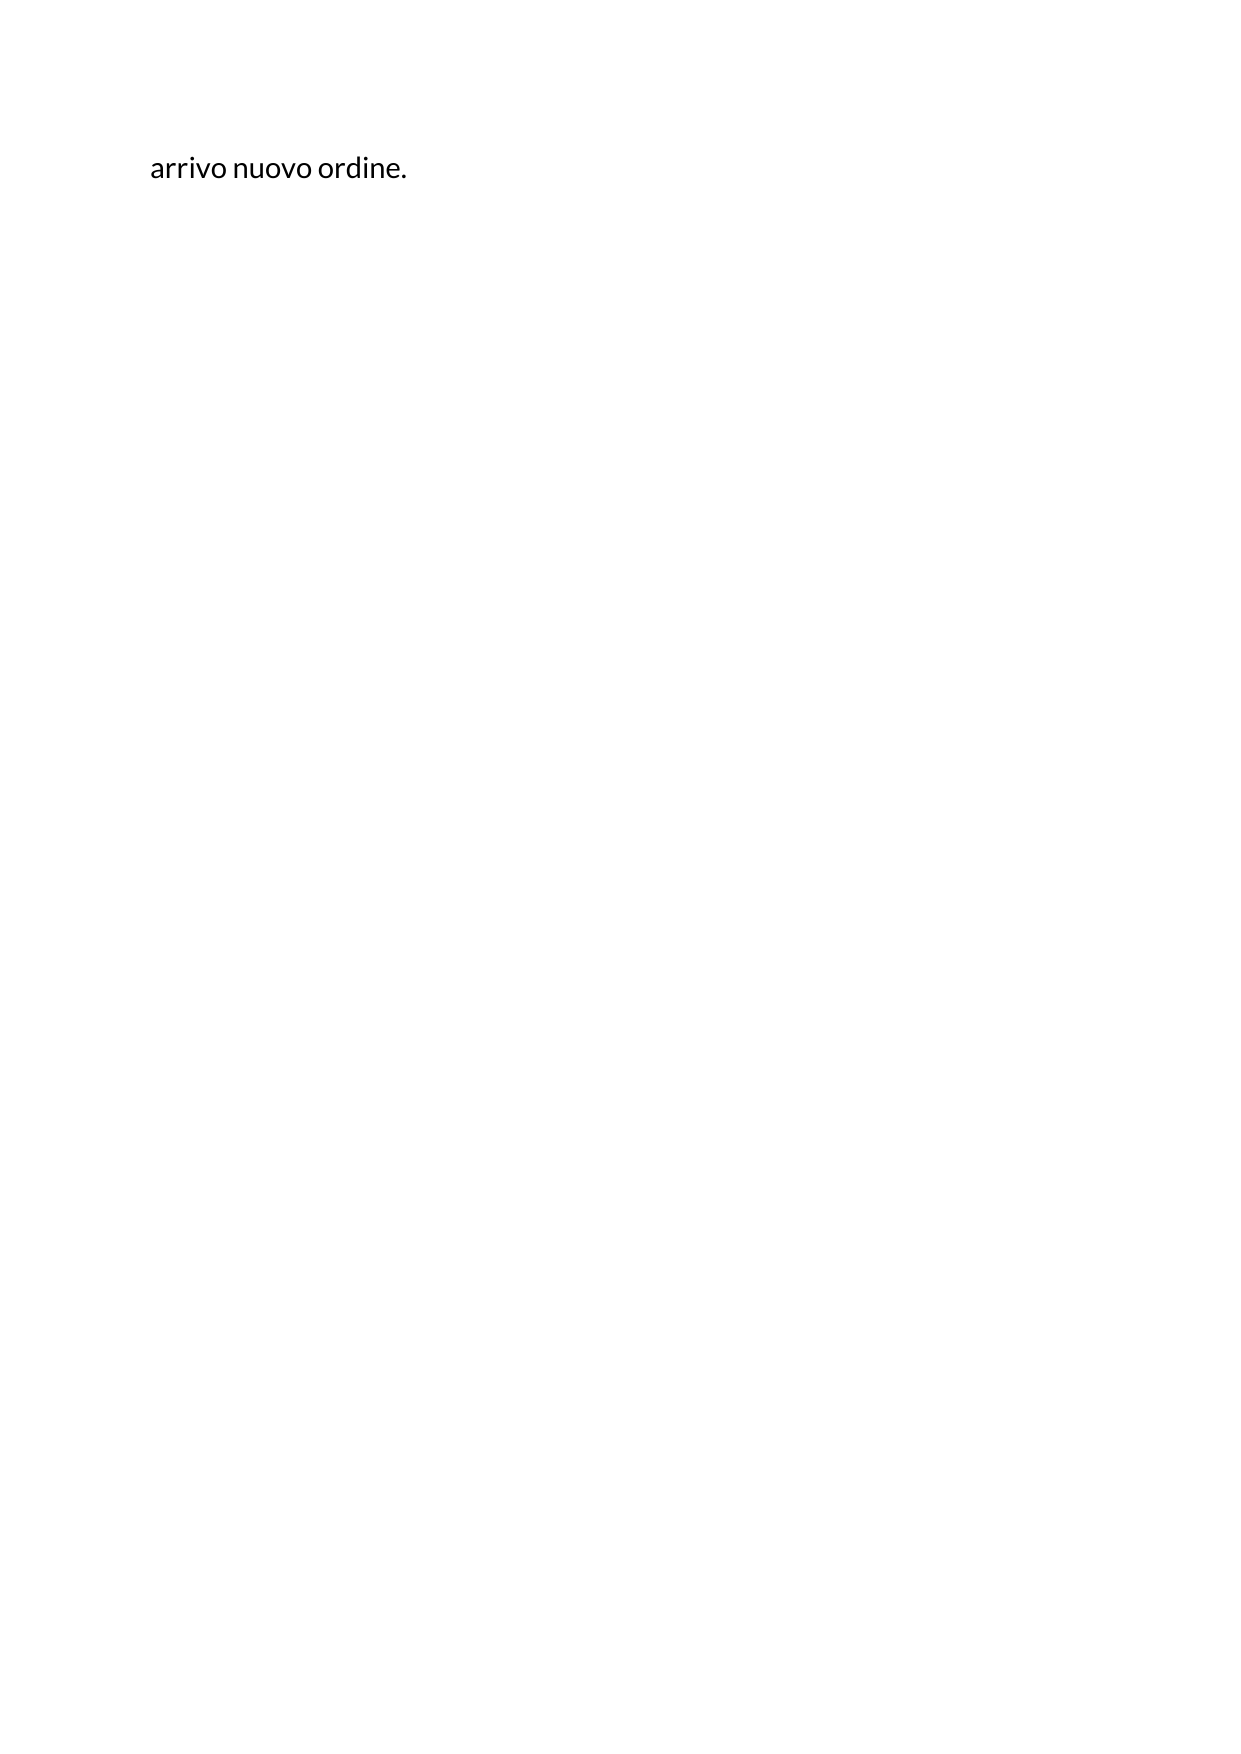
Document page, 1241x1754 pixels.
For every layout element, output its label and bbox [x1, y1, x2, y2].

text [150, 150, 1090, 185]
